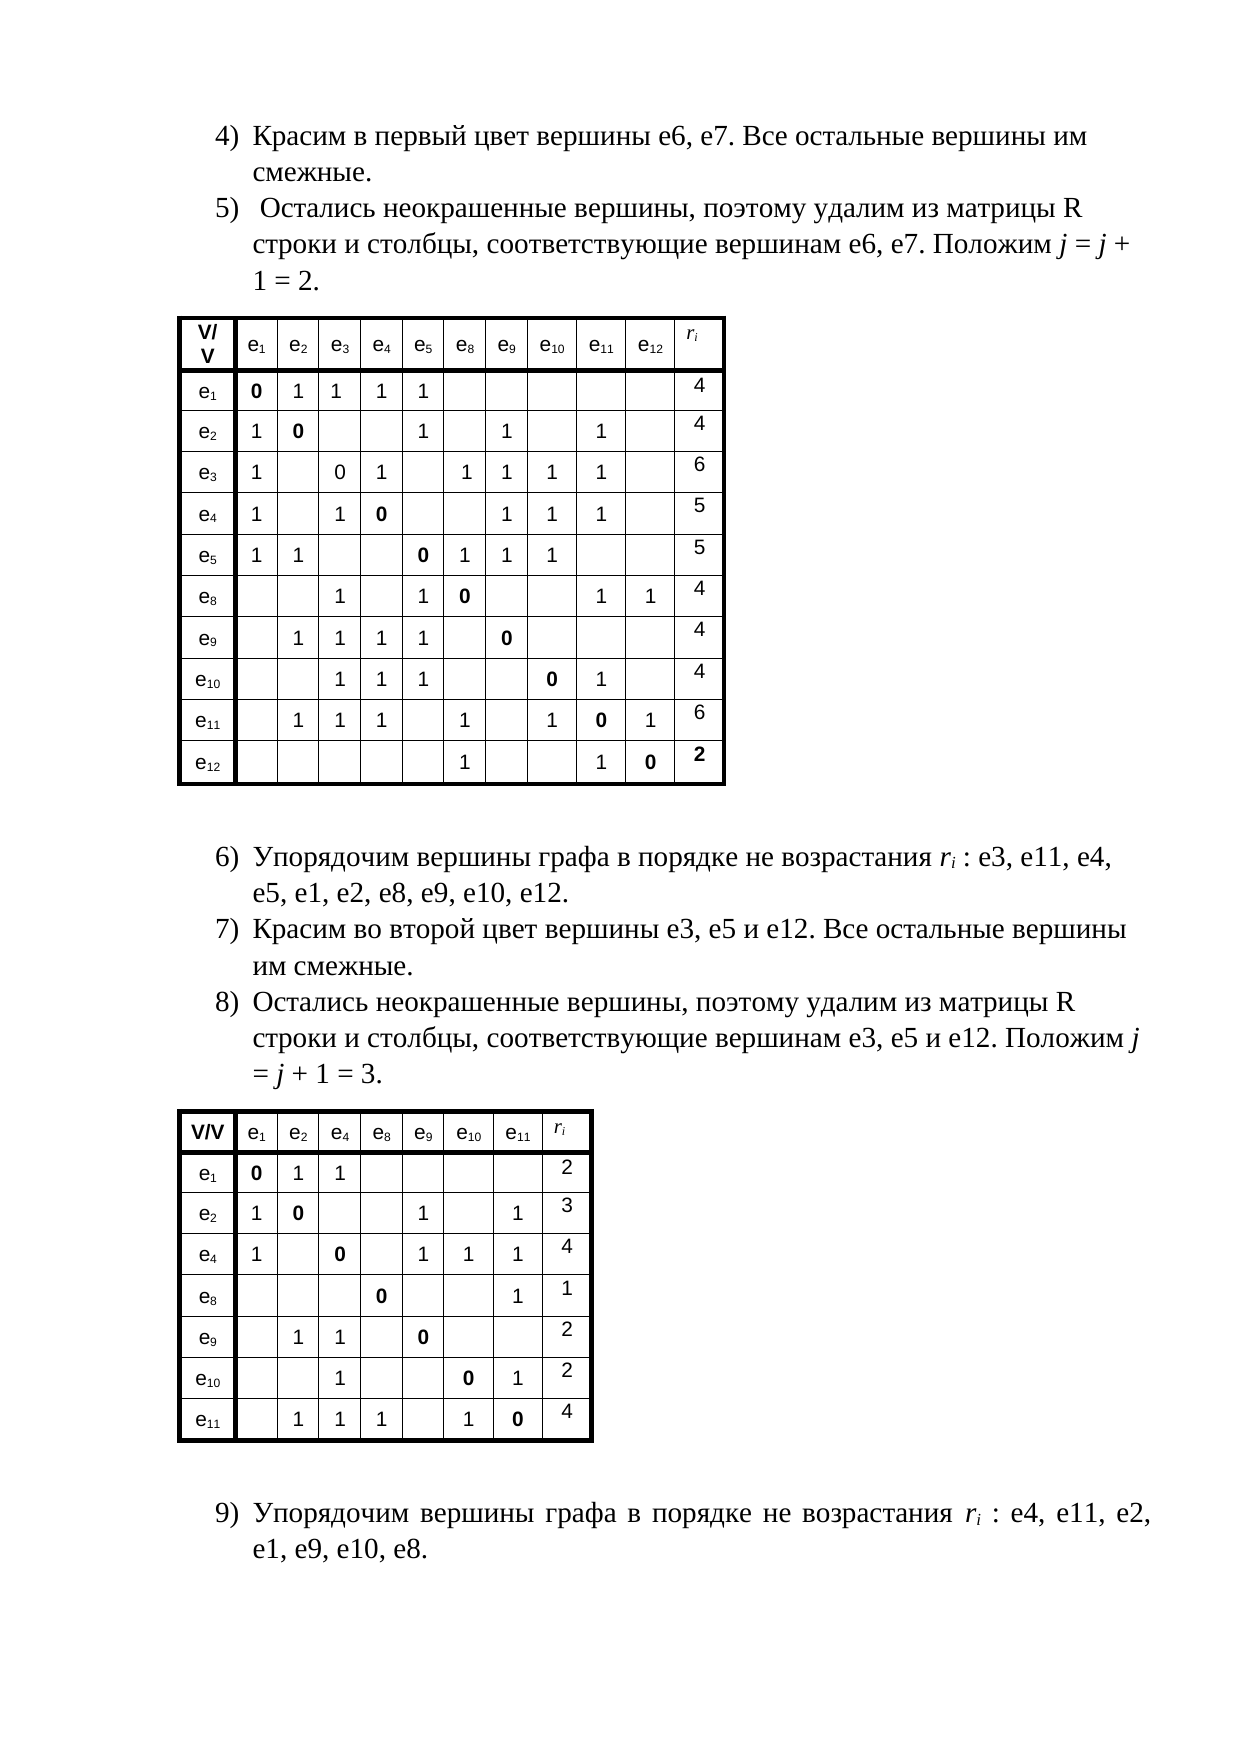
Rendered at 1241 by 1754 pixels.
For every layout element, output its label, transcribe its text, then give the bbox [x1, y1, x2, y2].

table_cell [444, 493, 485, 533]
table_cell [494, 1155, 542, 1192]
table_cell 0 [403, 535, 443, 575]
table_cell [528, 373, 576, 409]
table_header ri [543, 1114, 589, 1150]
table_header e10 [444, 1114, 493, 1150]
table_cell [361, 411, 402, 451]
table_cell 4 [543, 1399, 589, 1438]
table_cell 1 [626, 576, 674, 616]
table_cell 1 [403, 659, 443, 699]
table_header e11 [577, 320, 625, 368]
table_cell [626, 493, 674, 533]
table_header e4 [319, 1114, 360, 1150]
table_cell [278, 452, 318, 492]
table_cell [238, 617, 277, 658]
table_cell 1 [444, 452, 485, 492]
table_cell 0 [319, 452, 360, 492]
table_cell [444, 1155, 493, 1192]
table_cell 0 [444, 576, 485, 616]
table_cell 1 [543, 1275, 589, 1316]
table_header e3 [319, 320, 360, 368]
table_cell e8 [182, 1275, 233, 1316]
table_cell e8 [182, 576, 233, 616]
table_cell 1 [403, 617, 443, 658]
table_cell 1 [444, 535, 485, 575]
table_cell e5 [182, 535, 233, 575]
table_cell 1 [319, 1155, 360, 1192]
table_header e2 [278, 1114, 318, 1150]
table_cell [486, 659, 527, 699]
table_cell 2 [543, 1155, 589, 1192]
table_cell 1 [238, 1193, 277, 1233]
list Остались неокрашенные вершины, поэтому удалим из матрицы R строки и столбцы, соответствующие вершинам e6, e7. Положим j = j + 1 = 2. [215, 190, 1152, 296]
table_header ri [675, 320, 722, 368]
table_cell [238, 700, 277, 740]
list Упорядочим вершины графа в порядке не возрастания ri : e4, e11, e2, e1, e9, e10, e8. [215, 1495, 1152, 1565]
table_cell 1 [403, 373, 443, 409]
table_cell 0 [278, 1193, 318, 1233]
table_cell 1 [319, 373, 360, 409]
table_cell 1 [403, 576, 443, 616]
table_cell 6 [675, 700, 722, 740]
table_cell 1 [494, 1193, 542, 1233]
table_cell [444, 1193, 493, 1233]
table_cell 6 [675, 452, 722, 492]
table_cell [577, 535, 625, 575]
table_cell 1 [319, 1399, 360, 1438]
table_header e9 [486, 320, 527, 368]
table_cell 1 [403, 1193, 443, 1233]
table_cell 3 [543, 1193, 589, 1233]
table_cell [626, 373, 674, 409]
table_cell [403, 741, 443, 782]
table_cell [577, 373, 625, 409]
list Остались неокрашенные вершины, поэтому удалим из матрицы R строки и столбцы, соответствующие вершинам e3, e5 и e12. Положим j = j + 1 = 3. [215, 984, 1152, 1089]
table_cell 0 [238, 1155, 277, 1192]
table_cell 1 [238, 452, 277, 492]
table_cell 1 [528, 700, 576, 740]
table_cell [361, 535, 402, 575]
table_cell [238, 1358, 277, 1398]
table_cell 1 [577, 741, 625, 782]
table_cell [486, 741, 527, 782]
table_cell e9 [182, 1317, 233, 1357]
table_cell 1 [494, 1234, 542, 1274]
list Красим в первый цвет вершины e6, e7. Все остальные вершины им смежные. [215, 118, 1152, 188]
table_cell 2 [675, 741, 722, 782]
table_header e2 [278, 320, 318, 368]
table_cell [528, 576, 576, 616]
table_cell [278, 659, 318, 699]
table_cell [361, 1358, 402, 1398]
table_cell e2 [182, 1193, 233, 1233]
table_cell 1 [361, 659, 402, 699]
table_cell 0 [319, 1234, 360, 1274]
table_cell 4 [675, 411, 722, 451]
table_cell [403, 452, 443, 492]
table_cell 1 [444, 741, 485, 782]
table_cell 1 [361, 452, 402, 492]
table_cell e10 [182, 659, 233, 699]
table_cell 0 [403, 1317, 443, 1357]
table_cell [361, 1234, 402, 1274]
table_cell e10 [182, 1358, 233, 1398]
table_cell 0 [528, 659, 576, 699]
table_cell 1 [319, 576, 360, 616]
table_cell [238, 1317, 277, 1357]
table_cell [577, 617, 625, 658]
table_cell [486, 700, 527, 740]
table_cell 0 [361, 493, 402, 533]
table_header e12 [626, 320, 674, 368]
table_cell [444, 411, 485, 451]
table_cell [444, 1275, 493, 1316]
table_header V/V [182, 1114, 233, 1150]
table_cell e11 [182, 700, 233, 740]
table_cell 1 [486, 452, 527, 492]
table_cell [361, 1317, 402, 1357]
table_cell [494, 1317, 542, 1357]
table_cell [238, 576, 277, 616]
table_cell 1 [626, 700, 674, 740]
table_cell [278, 576, 318, 616]
table_cell [626, 411, 674, 451]
table_header e5 [403, 320, 443, 368]
table_cell 1 [494, 1358, 542, 1398]
table_cell 5 [675, 535, 722, 575]
table_cell e3 [182, 452, 233, 492]
table_cell [528, 741, 576, 782]
table_cell 1 [528, 493, 576, 533]
table_cell 0 [486, 617, 527, 658]
table_cell 1 [238, 493, 277, 533]
table_cell 1 [278, 373, 318, 409]
table_cell 1 [444, 1399, 493, 1438]
table_cell 0 [238, 373, 277, 409]
table_cell [238, 741, 277, 782]
table_cell [278, 1234, 318, 1274]
table_cell [626, 617, 674, 658]
table_header e4 [361, 320, 402, 368]
table_cell [403, 1358, 443, 1398]
table_cell 0 [361, 1275, 402, 1316]
table_cell [403, 1155, 443, 1192]
table_cell 0 [577, 700, 625, 740]
table_header e11 [494, 1114, 542, 1150]
table_cell e1 [182, 373, 233, 409]
table_cell 1 [319, 493, 360, 533]
table_cell 1 [319, 1358, 360, 1398]
table_cell 1 [278, 700, 318, 740]
table_cell [278, 493, 318, 533]
table_cell 4 [675, 617, 722, 658]
table_cell [444, 659, 485, 699]
table_cell 1 [403, 1234, 443, 1274]
table_cell e2 [182, 411, 233, 451]
table_cell [361, 576, 402, 616]
table_cell 1 [361, 1399, 402, 1438]
table_cell e11 [182, 1399, 233, 1438]
table_cell [319, 535, 360, 575]
table_cell 1 [577, 493, 625, 533]
list Красим во второй цвет вершины e3, e5 и e12. Все остальные вершины им смежные. [215, 911, 1152, 981]
table_header e1 [238, 320, 277, 368]
table_cell 1 [577, 452, 625, 492]
table_cell [278, 1358, 318, 1398]
table_cell 1 [528, 452, 576, 492]
table_cell e4 [182, 1234, 233, 1274]
table_cell 5 [675, 493, 722, 533]
table_cell 1 [444, 1234, 493, 1274]
table_cell 1 [577, 659, 625, 699]
table_header V/V [182, 320, 233, 368]
table_header e9 [403, 1114, 443, 1150]
table_cell [238, 659, 277, 699]
table_cell 1 [278, 1155, 318, 1192]
table_cell [626, 452, 674, 492]
table_cell 1 [361, 700, 402, 740]
table_cell [319, 1275, 360, 1316]
table_cell 1 [361, 373, 402, 409]
table_cell e4 [182, 493, 233, 533]
table_cell 4 [675, 576, 722, 616]
table_cell e9 [182, 617, 233, 658]
table_cell 4 [675, 659, 722, 699]
table_cell [444, 373, 485, 409]
table_cell 2 [543, 1358, 589, 1398]
table_cell [626, 659, 674, 699]
table_header e8 [444, 320, 485, 368]
table_cell [361, 741, 402, 782]
table_cell [319, 411, 360, 451]
table_cell [361, 1155, 402, 1192]
table_cell [528, 617, 576, 658]
table_cell 1 [486, 411, 527, 451]
table_cell 1 [238, 411, 277, 451]
table_cell 1 [319, 617, 360, 658]
table_cell [278, 1275, 318, 1316]
table_cell e12 [182, 741, 233, 782]
table_cell e1 [182, 1155, 233, 1192]
table_cell 1 [486, 535, 527, 575]
table_cell 1 [238, 1234, 277, 1274]
table_cell [278, 741, 318, 782]
table_cell 1 [278, 535, 318, 575]
table_cell 1 [577, 411, 625, 451]
table_cell 0 [494, 1399, 542, 1438]
table_cell 1 [319, 700, 360, 740]
table_cell [403, 700, 443, 740]
table_cell 0 [278, 411, 318, 451]
table_header e10 [528, 320, 576, 368]
table_cell 1 [361, 617, 402, 658]
table_cell 0 [444, 1358, 493, 1398]
table_cell 1 [278, 617, 318, 658]
table_cell [444, 1317, 493, 1357]
table_cell 4 [675, 373, 722, 409]
table_cell [486, 576, 527, 616]
table_cell 1 [486, 493, 527, 533]
table_cell [403, 1399, 443, 1438]
table_cell 2 [543, 1317, 589, 1357]
table_cell 1 [528, 535, 576, 575]
table_cell [403, 493, 443, 533]
table_cell 0 [626, 741, 674, 782]
table_cell [319, 741, 360, 782]
table_cell 1 [278, 1317, 318, 1357]
table_cell [238, 1275, 277, 1316]
table_cell [319, 1193, 360, 1233]
table_cell 1 [319, 659, 360, 699]
table_cell [486, 373, 527, 409]
table_cell 1 [278, 1399, 318, 1438]
table_cell 1 [494, 1275, 542, 1316]
table_cell [444, 617, 485, 658]
table_cell 1 [444, 700, 485, 740]
table_cell [238, 1399, 277, 1438]
list Упорядочим вершины графа в порядке не возрастания ri : e3, e11, e4, e5, e1, e2, e8, e9, e10, e12. [215, 839, 1152, 909]
table_cell 1 [403, 411, 443, 451]
table_cell [403, 1275, 443, 1316]
table_cell [528, 411, 576, 451]
table_header e1 [238, 1114, 277, 1150]
table_cell 1 [238, 535, 277, 575]
table_header e8 [361, 1114, 402, 1150]
table_cell [626, 535, 674, 575]
table_cell 1 [577, 576, 625, 616]
table_cell 1 [319, 1317, 360, 1357]
table_cell [361, 1193, 402, 1233]
table_cell 4 [543, 1234, 589, 1274]
